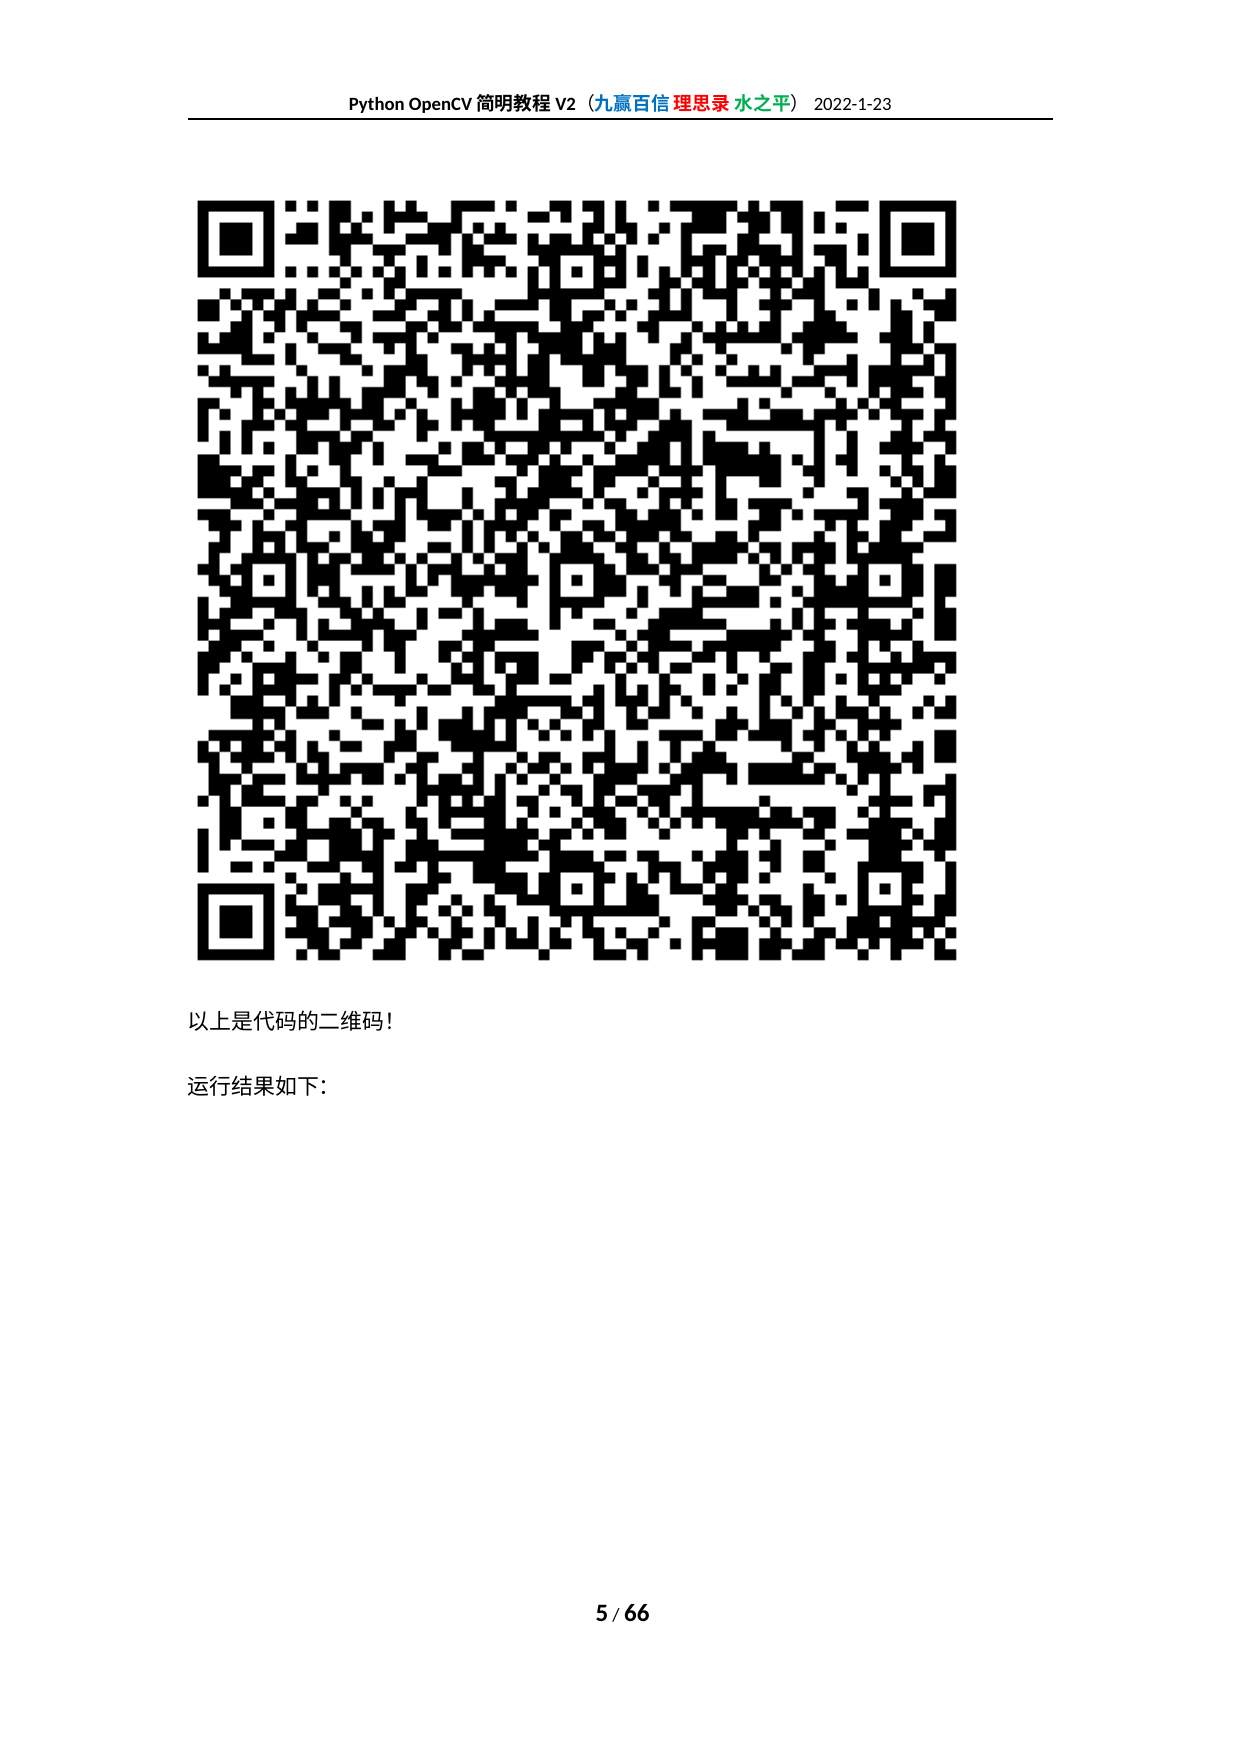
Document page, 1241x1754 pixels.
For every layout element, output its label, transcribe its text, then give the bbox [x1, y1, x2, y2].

picture [187, 191, 969, 973]
text 运行结果如下： [187, 1068, 1053, 1101]
text 以上是代码的二维码！ [187, 1003, 1053, 1036]
